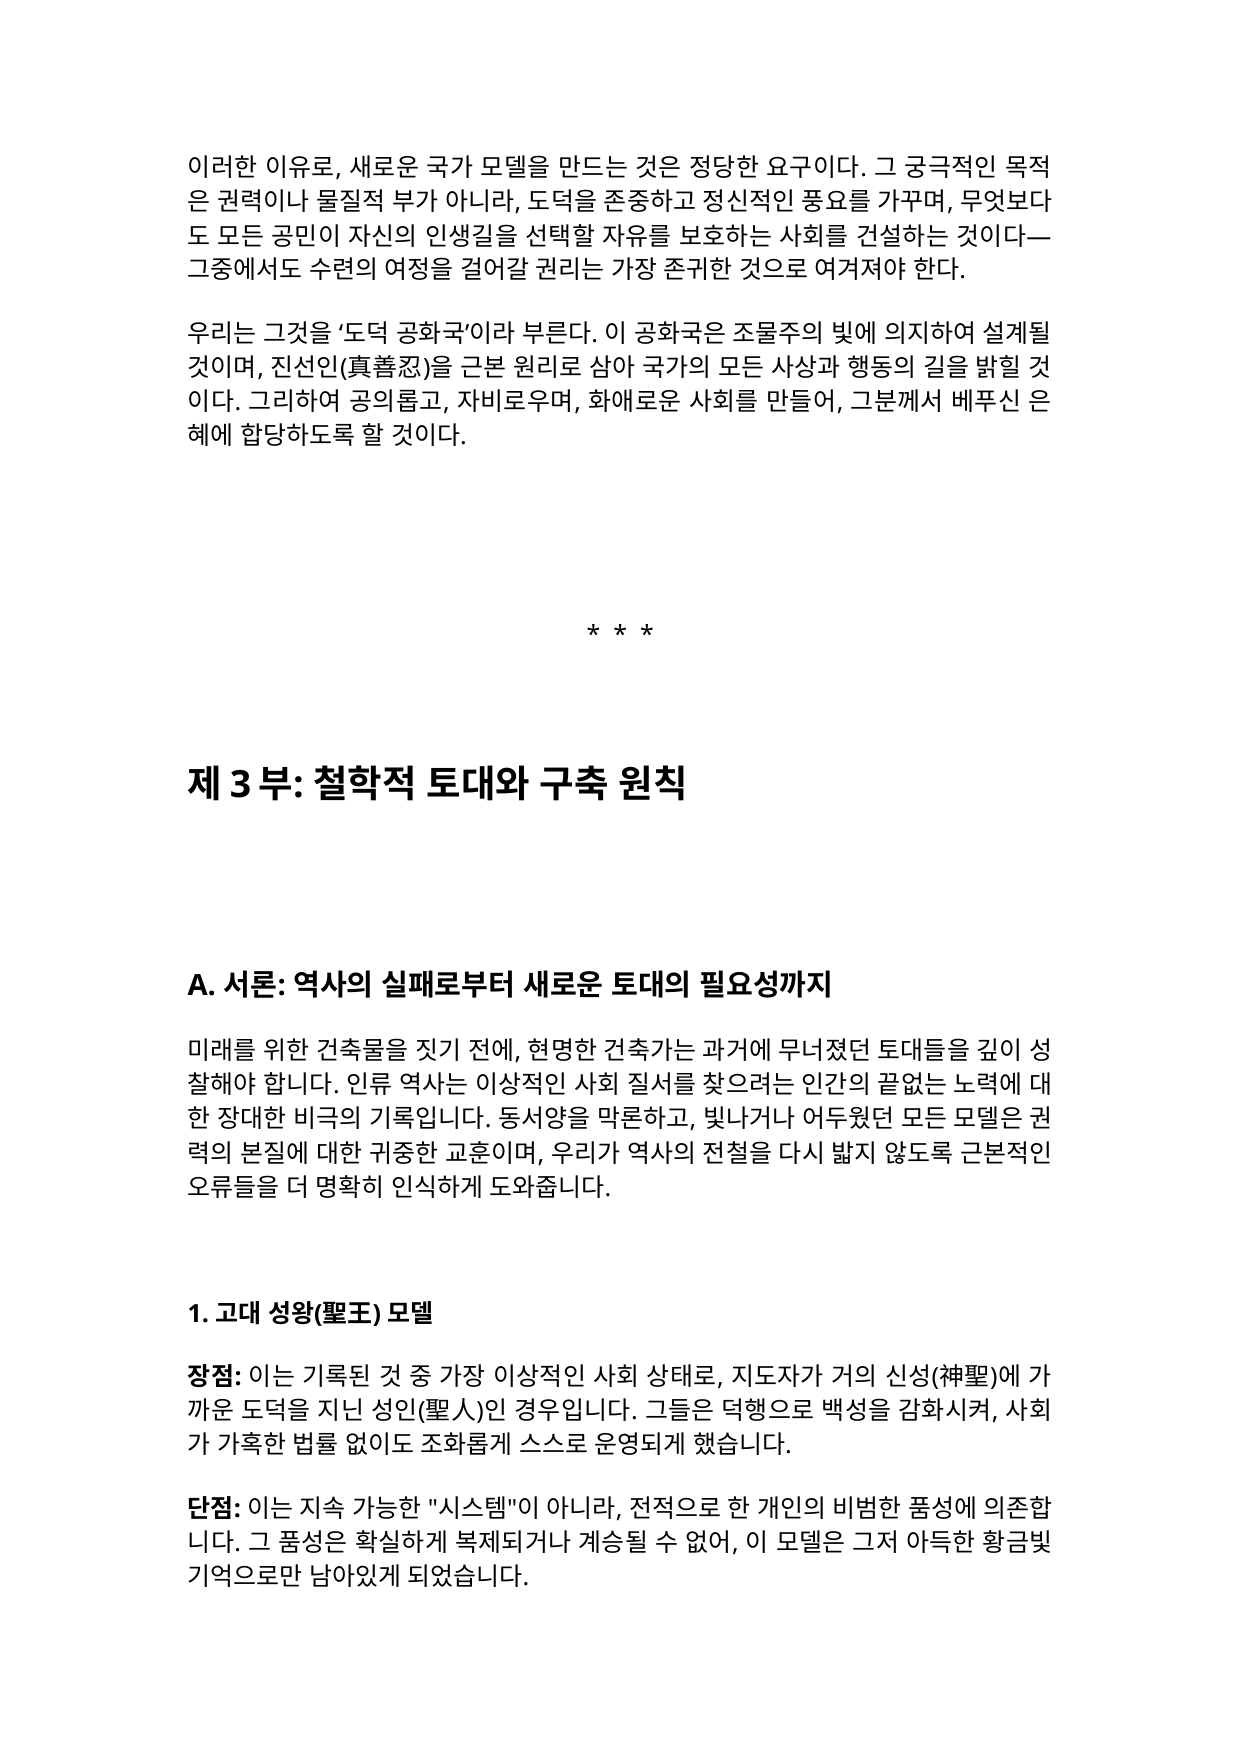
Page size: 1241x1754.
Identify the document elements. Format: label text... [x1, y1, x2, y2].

text 장점: 이는 기록된 것 중 가장 이상적인 사회 상태로, 지도자가 거의 신성(神聖)에 가까운 도덕을 지닌 성인(聖人)인 경우입니다. 그들은 덕행으로 백성을 감화시켜, 사회가 가혹한 법률 없이도 조화롭게 스스로 운영되게 했습니다. [187, 1359, 1053, 1461]
text A. 서론: 역사의 실패로부터 새로운 토대의 필요성까지 [187, 964, 1053, 1004]
text 단점: 이는 지속 가능한 "시스템"이 아니라, 전적으로 한 개인의 비범한 품성에 의존합니다. 그 품성은 확실하게 복제되거나 계승될 수 없어, 이 모델은 그저 아득한 황금빛 기억으로만 남아있게 되었습니다. [187, 1490, 1053, 1592]
text 미래를 위한 건축물을 짓기 전에, 현명한 건축가는 과거에 무너졌던 토대들을 깊이 성찰해야 합니다. 인류 역사는 이상적인 사회 질서를 찾으려는 인간의 끝없는 노력에 대한 장대한 비극의 기록입니다. 동서양을 막론하고, 빛나거나 어두웠던 모든 모델은 권력의 본질에 대한 귀중한 교훈이며, 우리가 역사의 전철을 다시 밟지 않도록 근본적인 오류들을 더 명확히 인식하게 도와줍니다. [187, 1033, 1053, 1203]
text 1. 고대 성왕(聖王) 모델 [187, 1296, 1053, 1330]
subtitle 제3부: 철학적 토대와 구축 원칙 [187, 757, 1053, 808]
text * * * [187, 617, 1053, 651]
text 우리는 그것을 ‘도덕 공화국’이라 부른다. 이 공화국은 조물주의 빛에 의지하여 설계될 것이며, 진선인(真善忍)을 근본 원리로 삼아 국가의 모든 사상과 행동의 길을 밝힐 것이다. 그리하여 공의롭고, 자비로우며, 화애로운 사회를 만들어, 그분께서 베푸신 은혜에 합당하도록 할 것이다. [187, 315, 1053, 452]
text 이러한 이유로, 새로운 국가 모델을 만드는 것은 정당한 요구이다. 그 궁극적인 목적은 권력이나 물질적 부가 아니라, 도덕을 존중하고 정신적인 풍요를 가꾸며, 무엇보다도 모든 공민이 자신의 인생길을 선택할 자유를 보호하는 사회를 건설하는 것이다—그중에서도 수련의 여정을 걸어갈 권리는 가장 존귀한 것으로 여겨져야 한다. [187, 150, 1053, 286]
